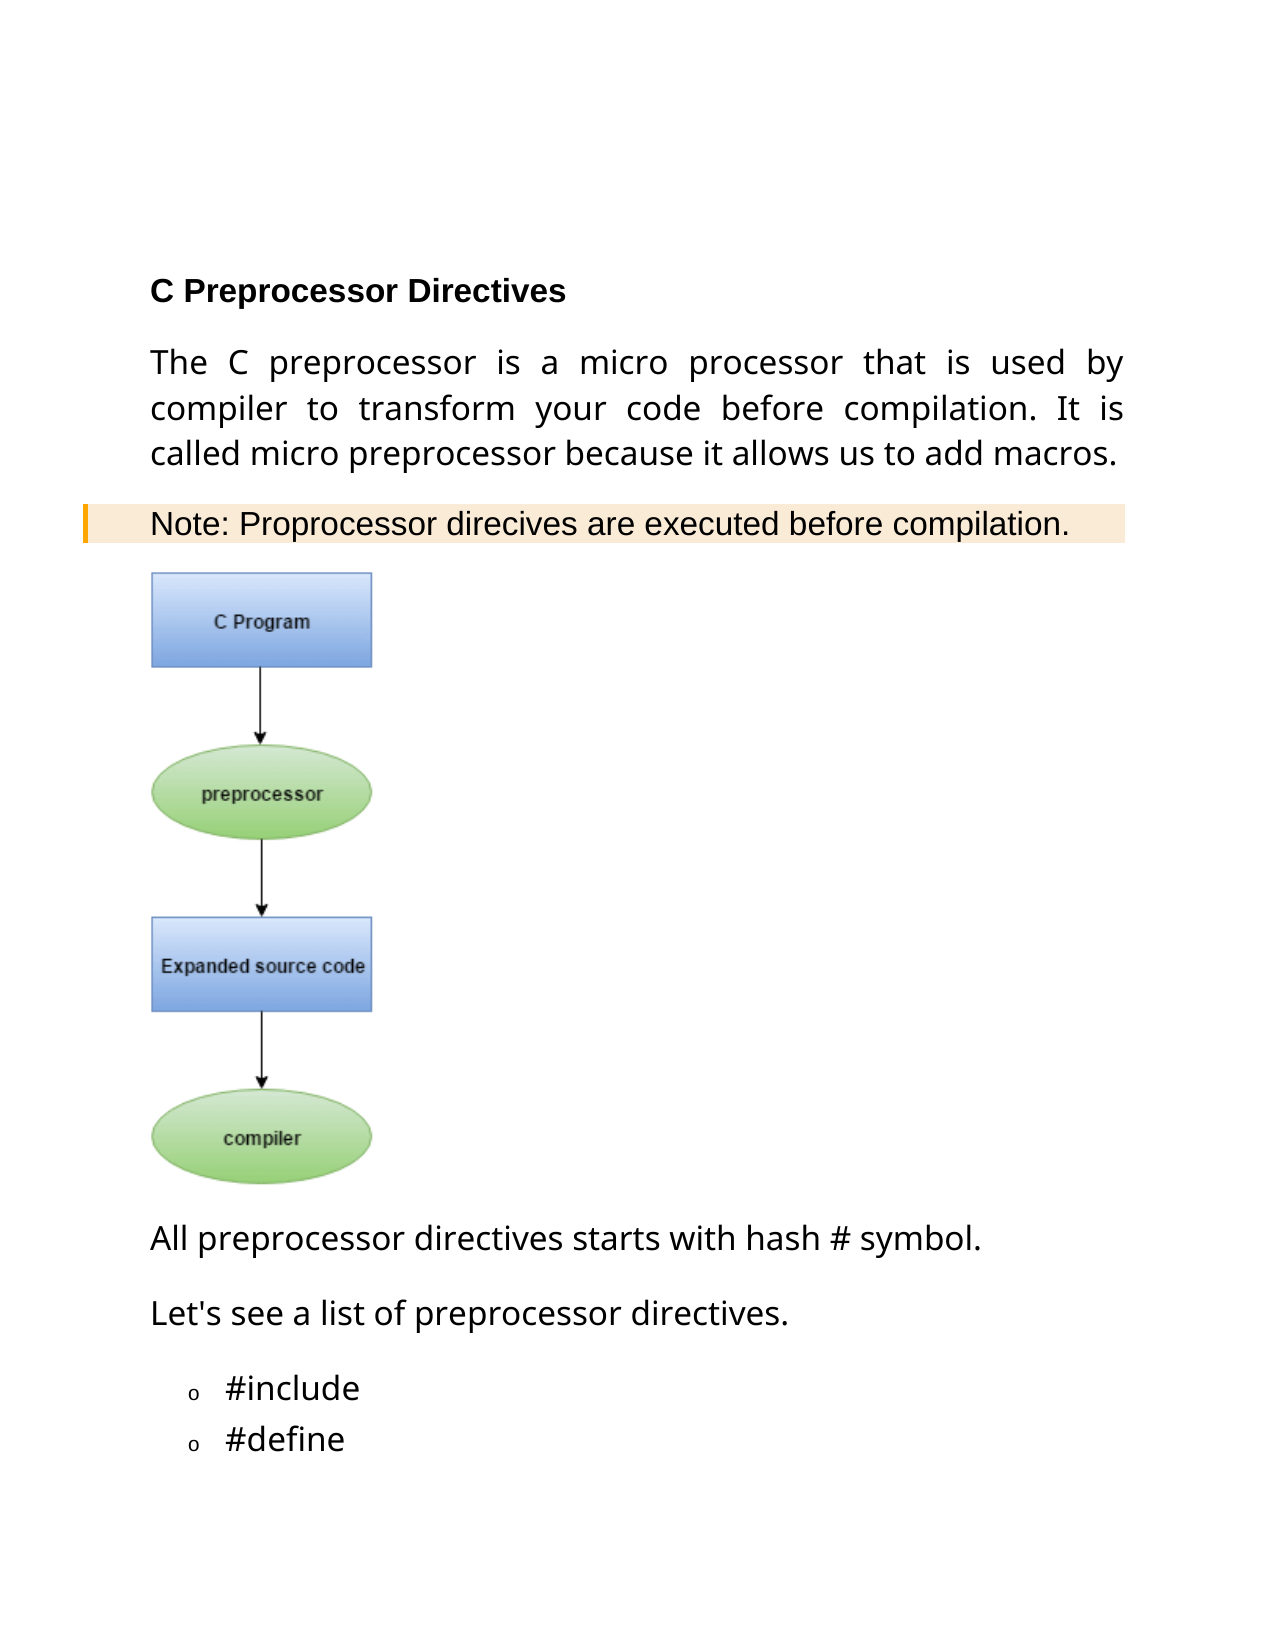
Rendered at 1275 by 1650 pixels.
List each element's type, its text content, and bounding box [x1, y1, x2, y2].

text The C preprocessor is a micro processor that is used by compiler to transform your code before compilation. It is called micro preprocessor because it allows us to add macros. [150, 339, 1125, 475]
list #define [187, 1416, 1125, 1461]
picture [150, 571, 374, 1186]
text C Preprocessor Directives [150, 271, 1125, 310]
text All preprocessor directives starts with hash # symbol. [150, 1215, 1125, 1261]
text Let's see a list of preprocessor directives. [150, 1290, 1125, 1335]
text Note: Proprocessor direcives are executed before compilation. [88, 504, 1125, 543]
list #include [187, 1364, 1125, 1410]
